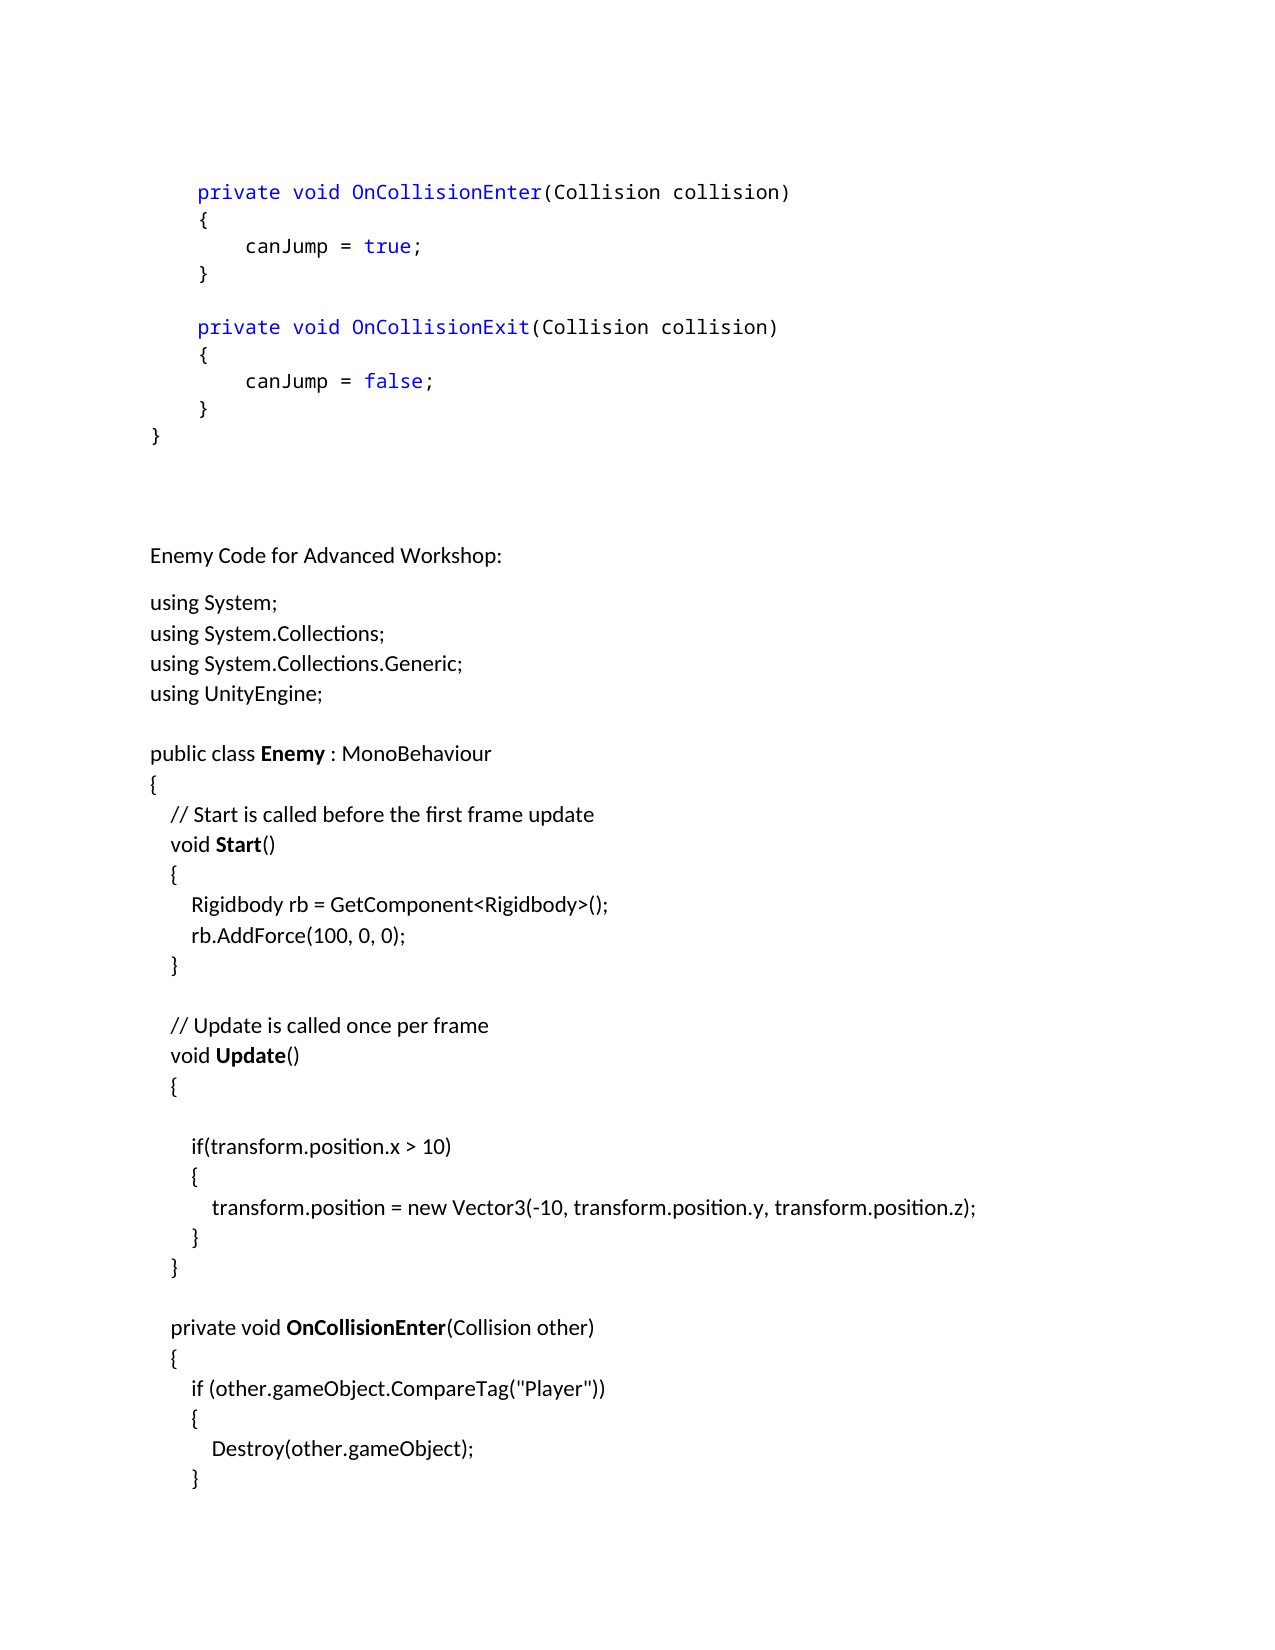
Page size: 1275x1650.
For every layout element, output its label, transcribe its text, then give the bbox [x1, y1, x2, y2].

text } [150, 421, 1125, 448]
text canJump = true; [150, 232, 1125, 259]
text { [150, 205, 1125, 232]
text canJump = false; [150, 367, 1125, 394]
text Enemy Code for Advanced Workshop: [150, 542, 1125, 569]
text } [150, 394, 1125, 421]
text { [150, 340, 1125, 367]
text private void OnCollisionEnter(Collision collision) [150, 178, 1125, 205]
text private void OnCollisionExit(Collision collision) [150, 313, 1125, 340]
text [150, 588, 1125, 1492]
text } [150, 259, 1125, 286]
